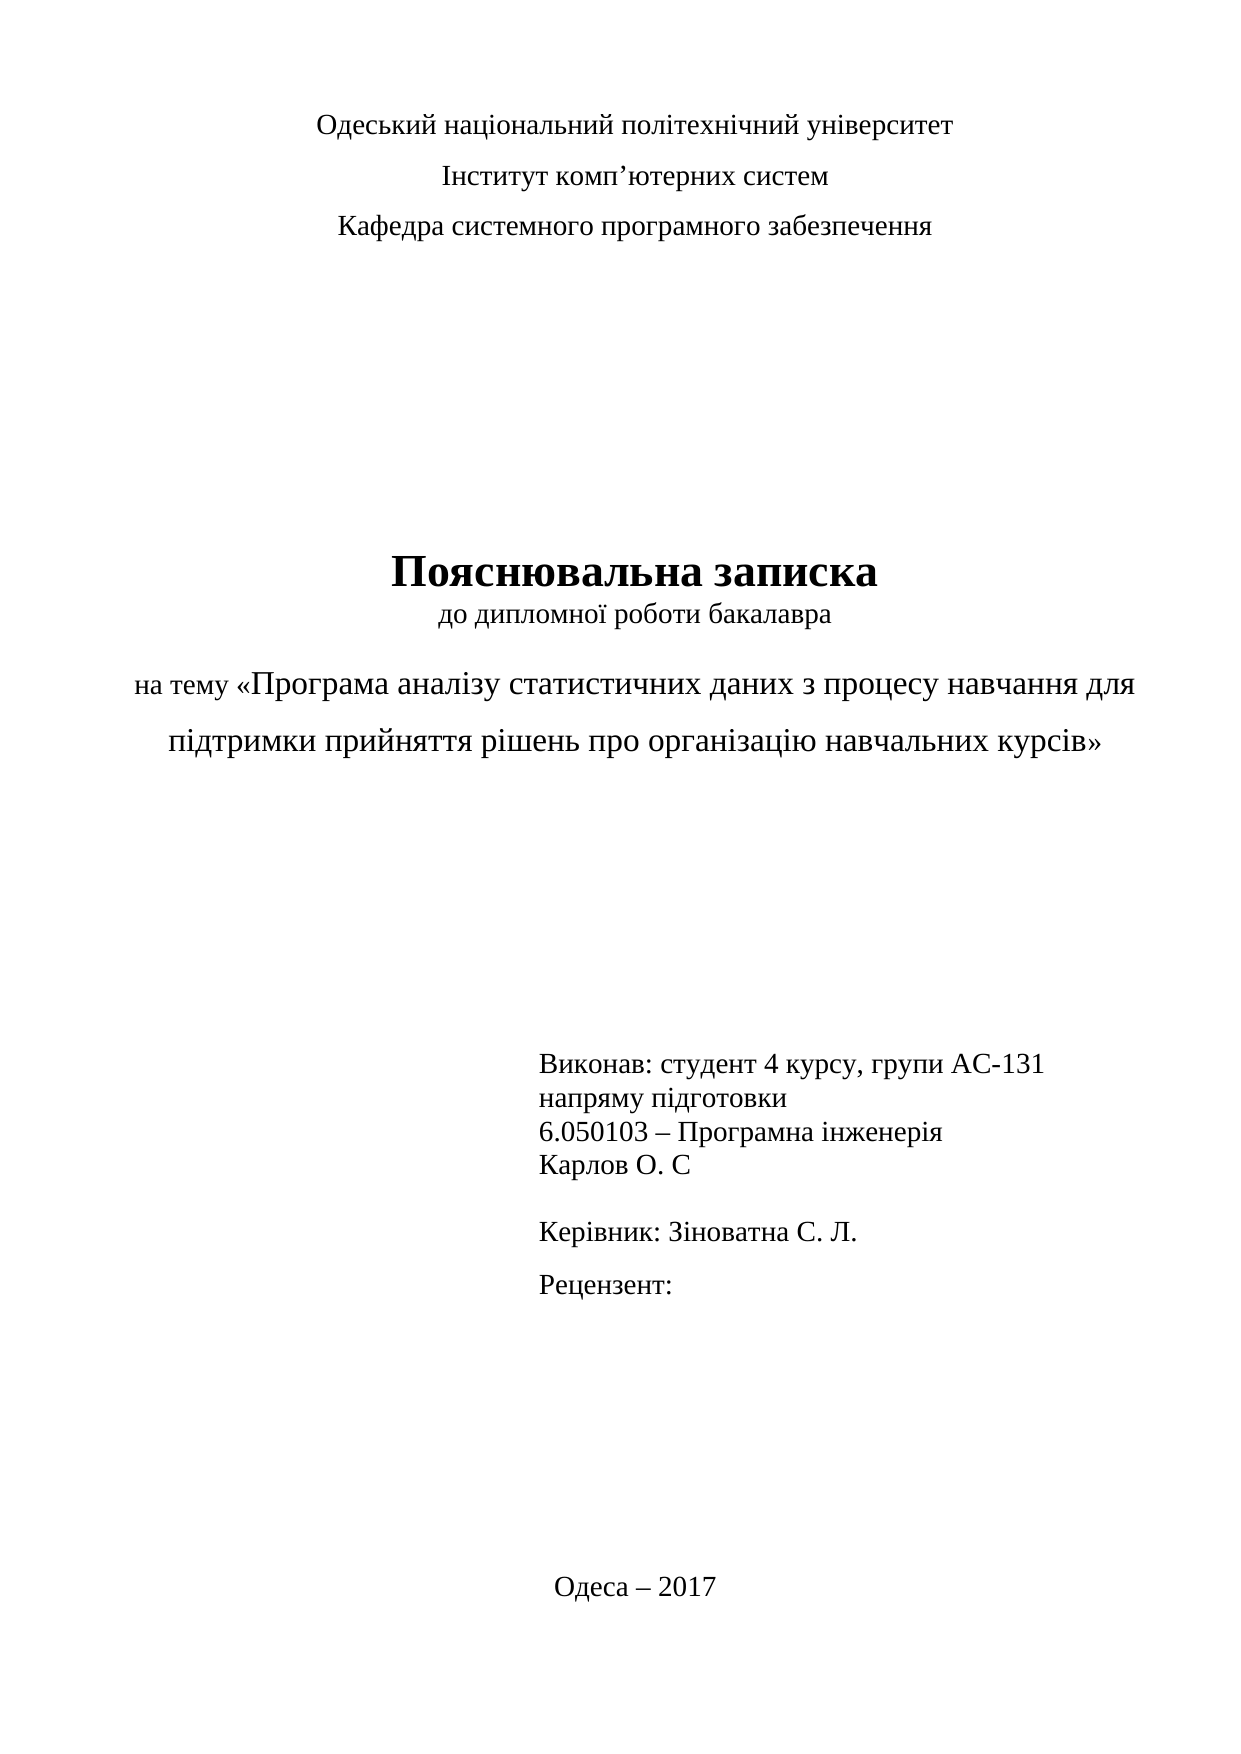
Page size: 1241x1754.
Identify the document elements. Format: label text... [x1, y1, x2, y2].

text на тему «Програма аналізу статистичних даних з процесу навчання для підтримки прийняття рішень про організацію навчальних курсів» [89, 663, 1181, 759]
text напряму підготовки [539, 1080, 1181, 1114]
text Керівник: Зіноватна С. Л. [539, 1214, 1181, 1248]
text Рецензент: [539, 1267, 1181, 1301]
text Одеса – 2017 [89, 1569, 1181, 1602]
text Інститут комп’ютерних систем [89, 158, 1181, 191]
text Карлов О. С [539, 1147, 1181, 1181]
text Виконав: студент 4 курсу, групи АС-131 [539, 1047, 1181, 1080]
text до дипломної роботи бакалавра [89, 596, 1181, 630]
text Одеський національний політехнічний університет [89, 107, 1181, 141]
text 6.050103 – Програмна інженерія [539, 1114, 1181, 1147]
text Кафедра системного програмного забезпечення [89, 208, 1181, 242]
text Пояснювальна записка [89, 543, 1181, 596]
